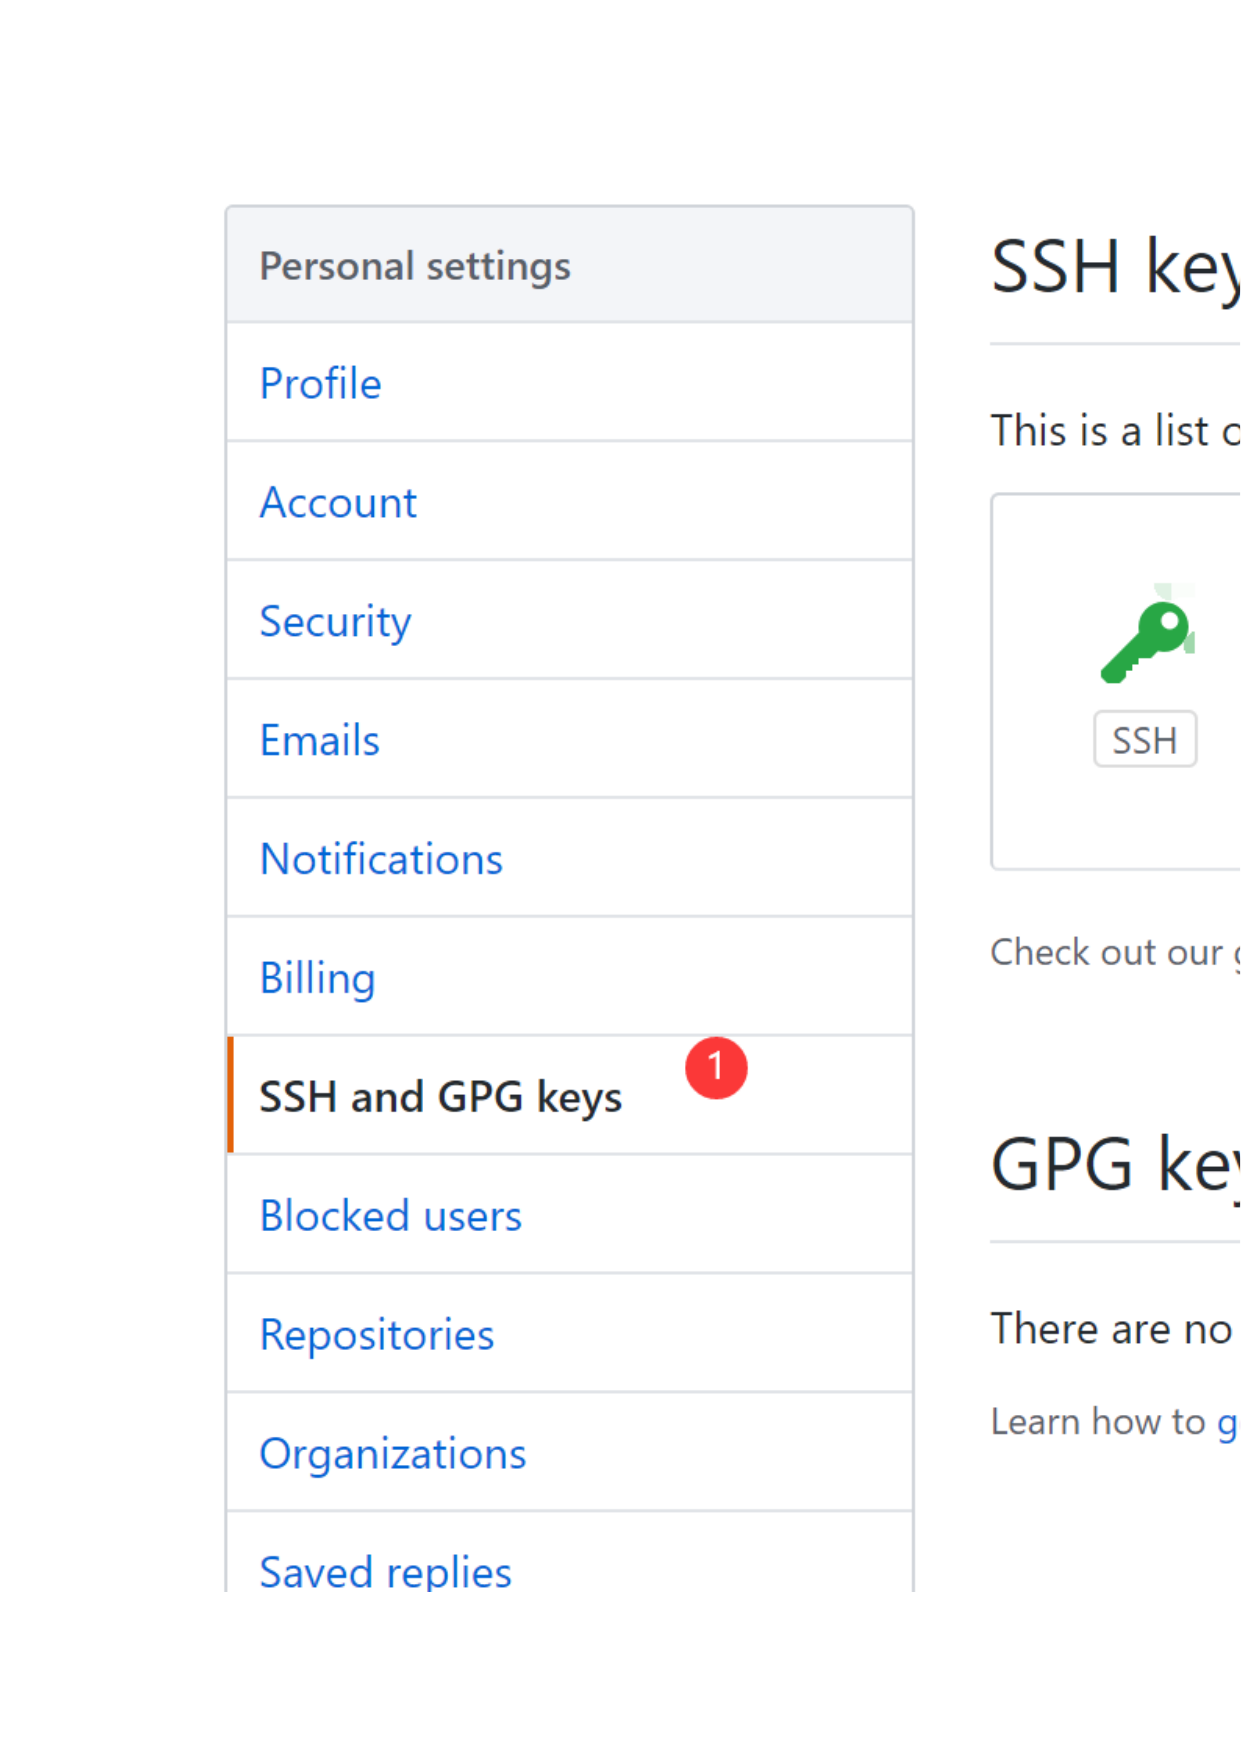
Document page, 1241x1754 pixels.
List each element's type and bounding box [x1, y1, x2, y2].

picture [187, 162, 1241, 1592]
